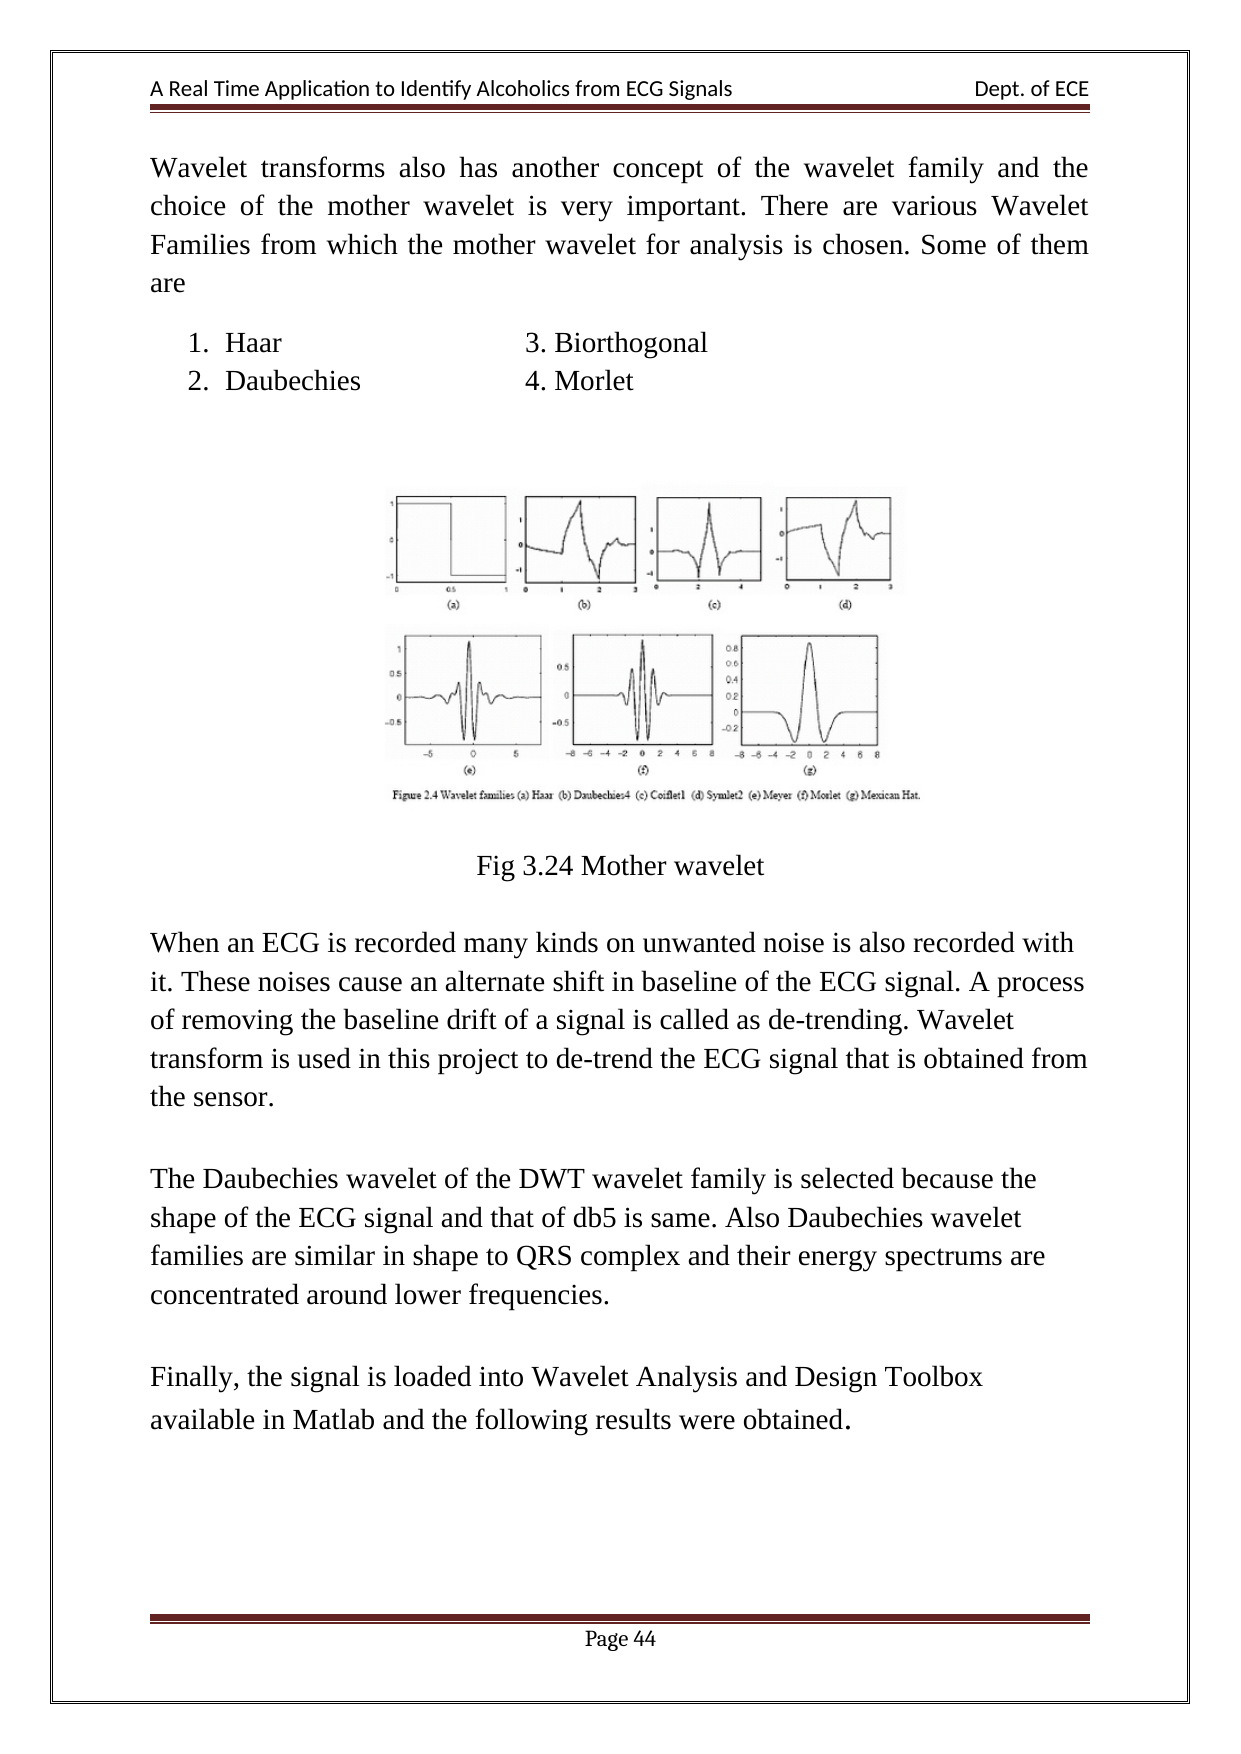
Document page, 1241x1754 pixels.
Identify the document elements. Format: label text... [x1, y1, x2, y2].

picture [376, 478, 939, 824]
list Finally, the signal is loaded into Wavelet Analysis and Design Toolbox available in Matlab and the following results were obtained. [150, 1315, 1090, 1436]
text Wavelet transforms also has another concept of the wavelet family and the choice of the mother wavelet is very important. There are various Wavelet Families from which the mother wavelet for analysis is chosen. Some of them are [150, 150, 1090, 299]
text Fig 3.24 Mother wavelet [150, 848, 1090, 882]
list Daubechies 4. Morlet [187, 363, 1090, 397]
list Haar 3. Biorthogonal [187, 325, 1090, 358]
list When an ECG is recorded many kinds on unwanted noise is also recorded with it. These noises cause an alternate shift in baseline of the ECG signal. A process of removing the baseline drift of a signal is called as de-trending. Wavelet transform is used in this project to de-trend the ECG signal that is obtained from the sensor. [150, 887, 1090, 1113]
list The Daubechies wavelet of the DWT wavelet family is selected because the shape of the ECG signal and that of db5 is same. Also Daubechies wavelet families are similar in shape to QRS complex and their energy spectrums are concentrated around lower frequencies. [150, 1118, 1090, 1310]
